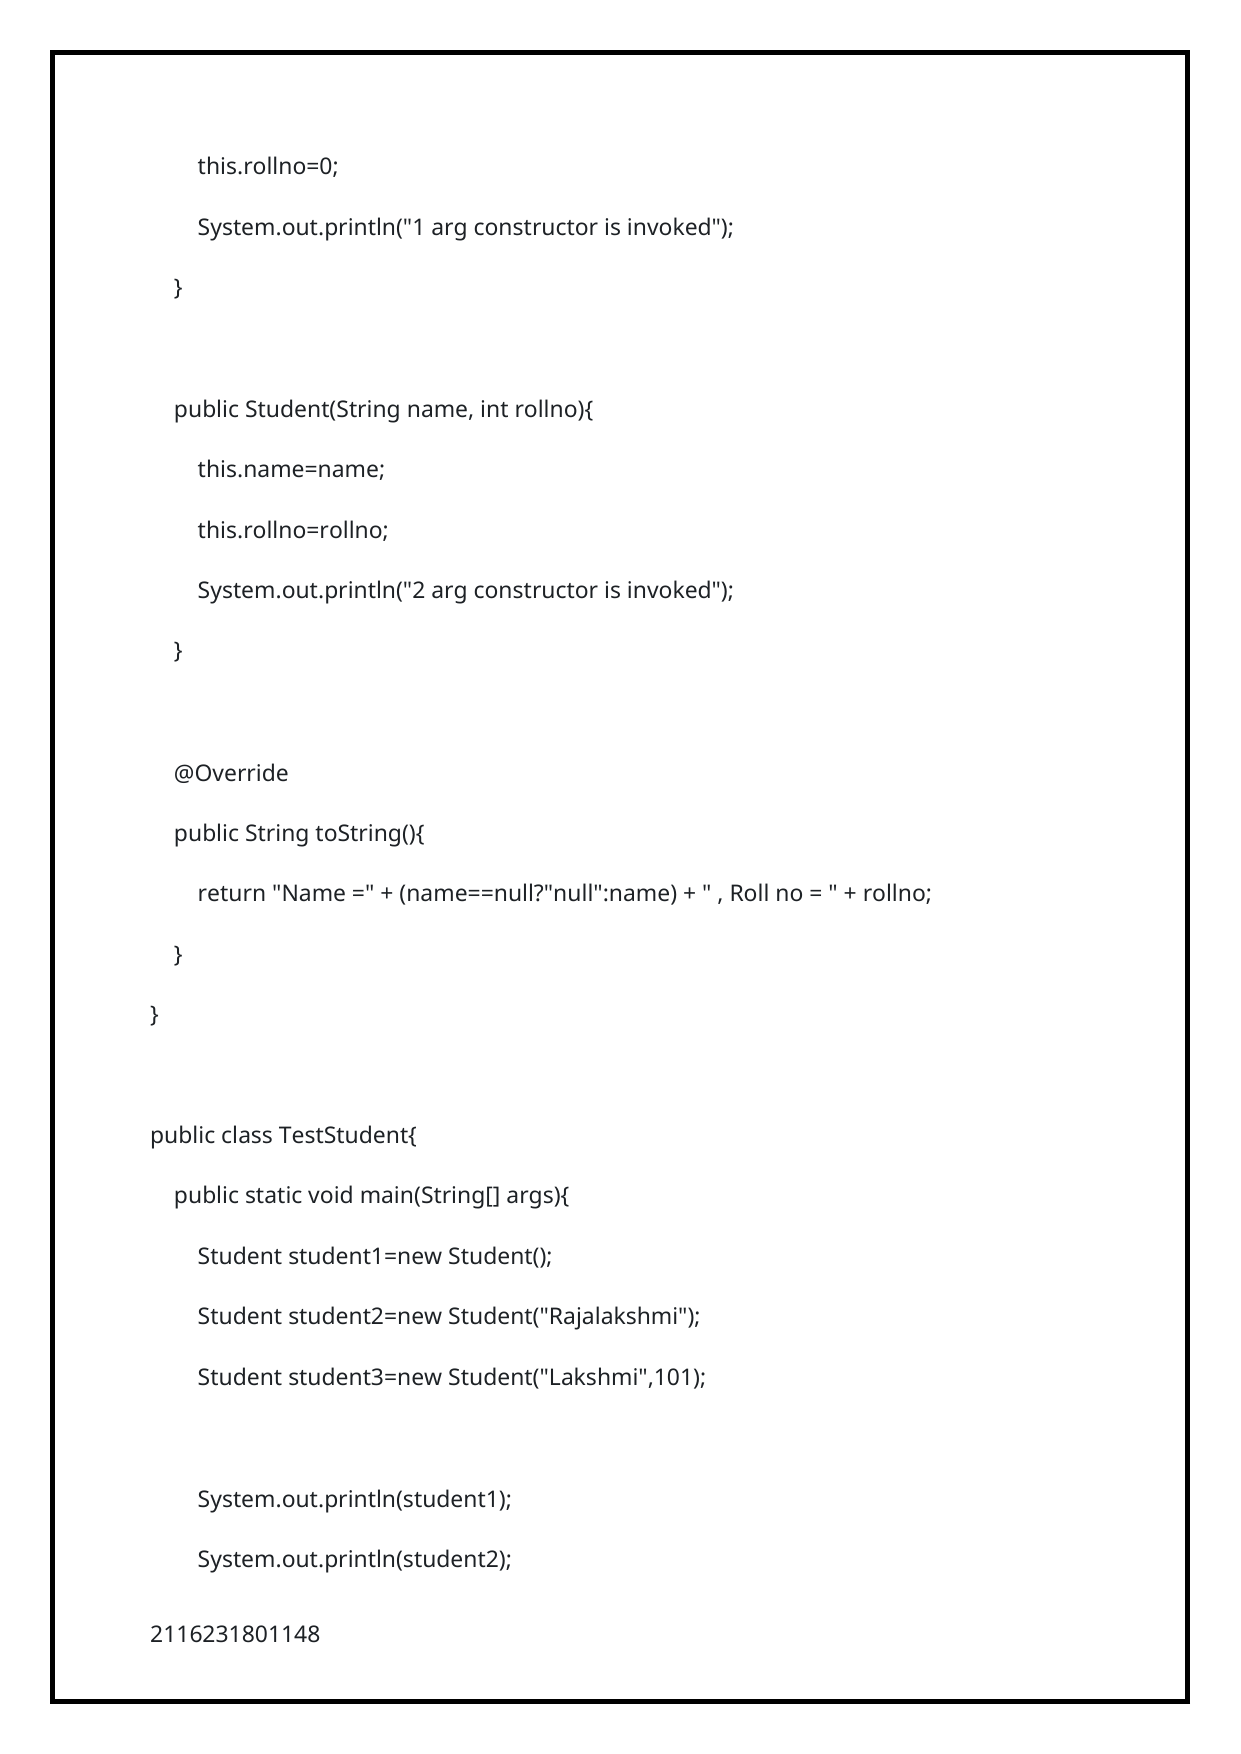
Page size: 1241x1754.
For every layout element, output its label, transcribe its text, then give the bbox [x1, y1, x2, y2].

subtitle System.out.println(student2); [150, 1543, 1090, 1574]
subtitle public String toString(){ [150, 817, 1090, 848]
subtitle public static void main(String[] args){ [150, 1179, 1090, 1211]
subtitle public Student(String name, int rollno){ [150, 393, 1090, 424]
subtitle System.out.println("2 arg constructor is invoked"); [150, 574, 1090, 605]
subtitle } [150, 938, 1090, 969]
subtitle } [150, 271, 1090, 302]
subtitle } [150, 634, 1090, 666]
subtitle this.rollno=0; [150, 150, 1090, 181]
subtitle Student student2=new Student("Rajalakshmi"); [150, 1300, 1090, 1331]
subtitle } [150, 998, 1090, 1029]
subtitle System.out.println("1 arg constructor is invoked"); [150, 210, 1090, 242]
subtitle public class TestStudent{ [150, 1119, 1090, 1150]
subtitle this.rollno=rollno; [150, 514, 1090, 545]
subtitle return "Name =" + (name==null?"null":name) + " , Roll no = " + rollno; [150, 877, 1090, 908]
subtitle Student student1=new Student(); [150, 1240, 1090, 1271]
subtitle this.name=name; [150, 453, 1090, 484]
subtitle @Override [150, 756, 1090, 788]
subtitle Student student3=new Student("Lakshmi",101); [150, 1361, 1090, 1392]
subtitle System.out.println(student1); [150, 1483, 1090, 1514]
